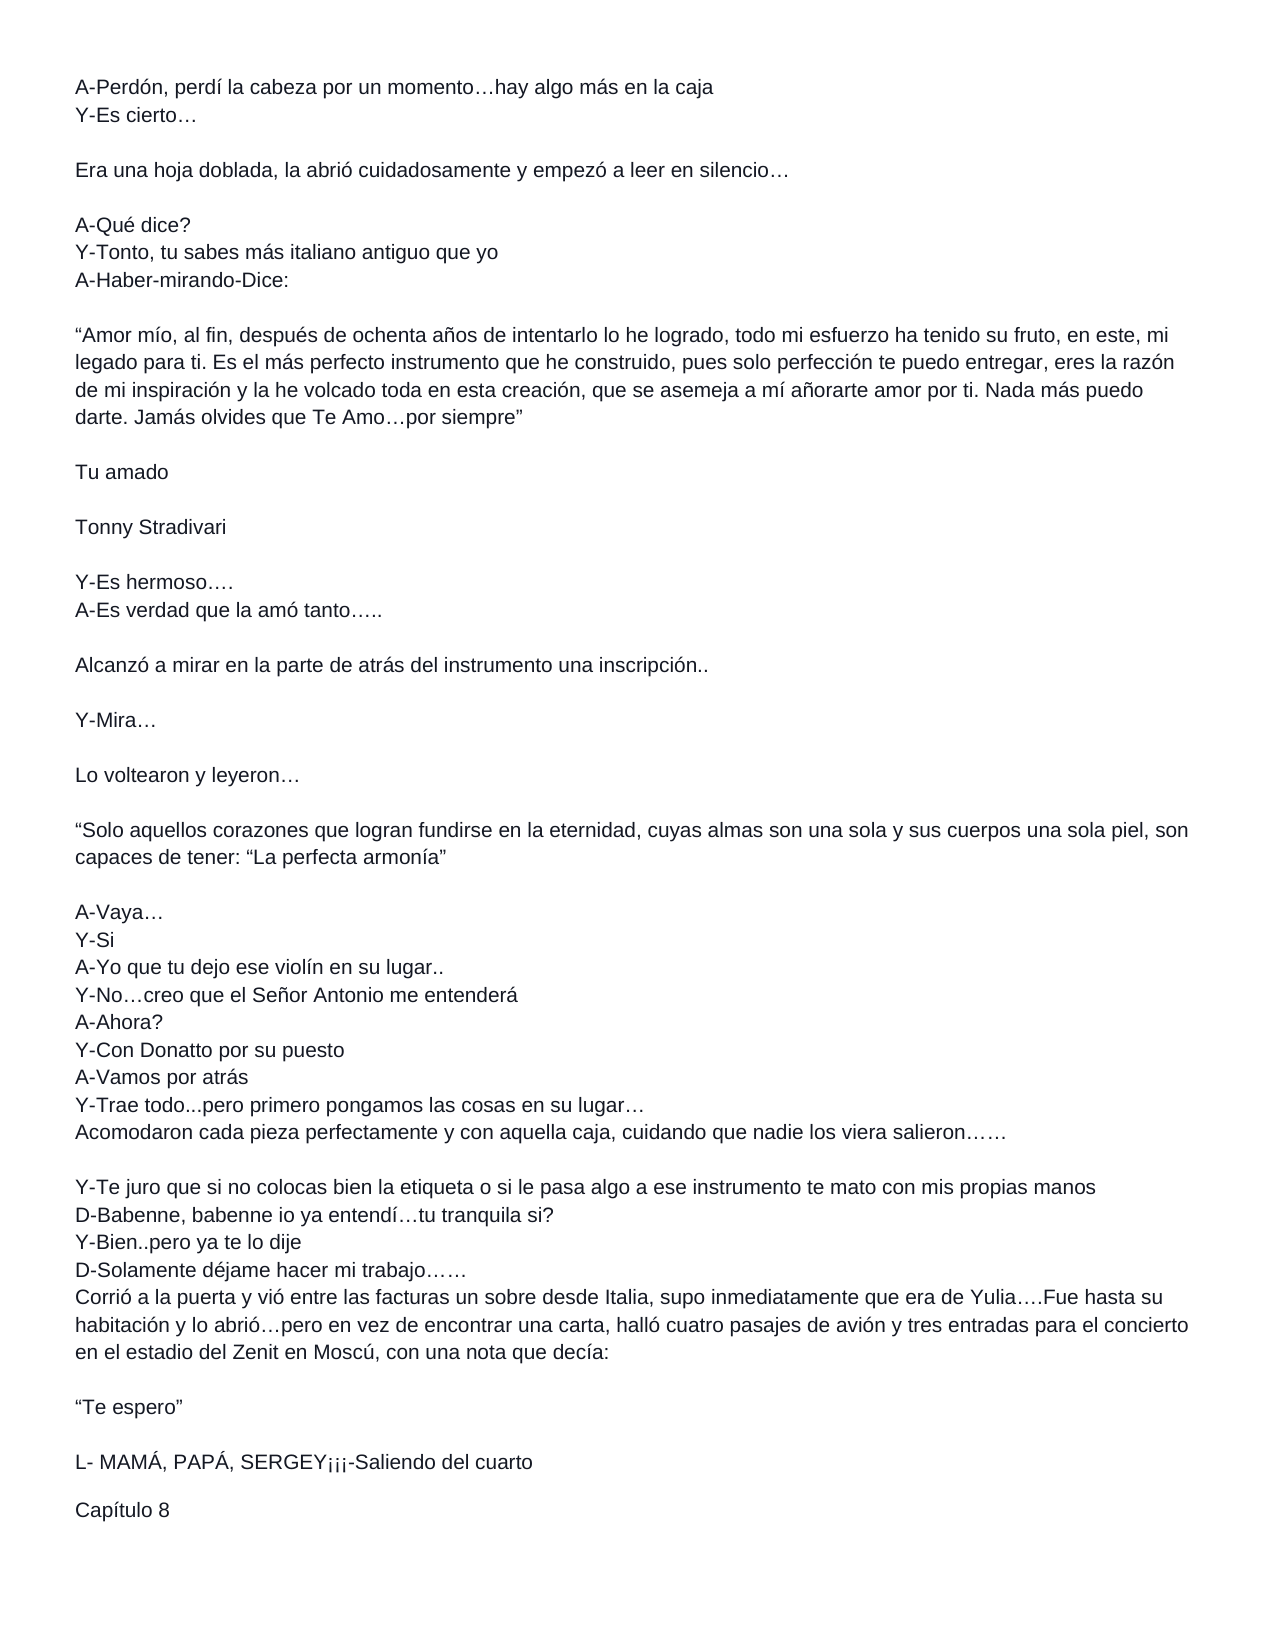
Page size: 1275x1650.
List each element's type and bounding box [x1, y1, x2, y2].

text [75, 75, 1200, 1474]
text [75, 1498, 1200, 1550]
